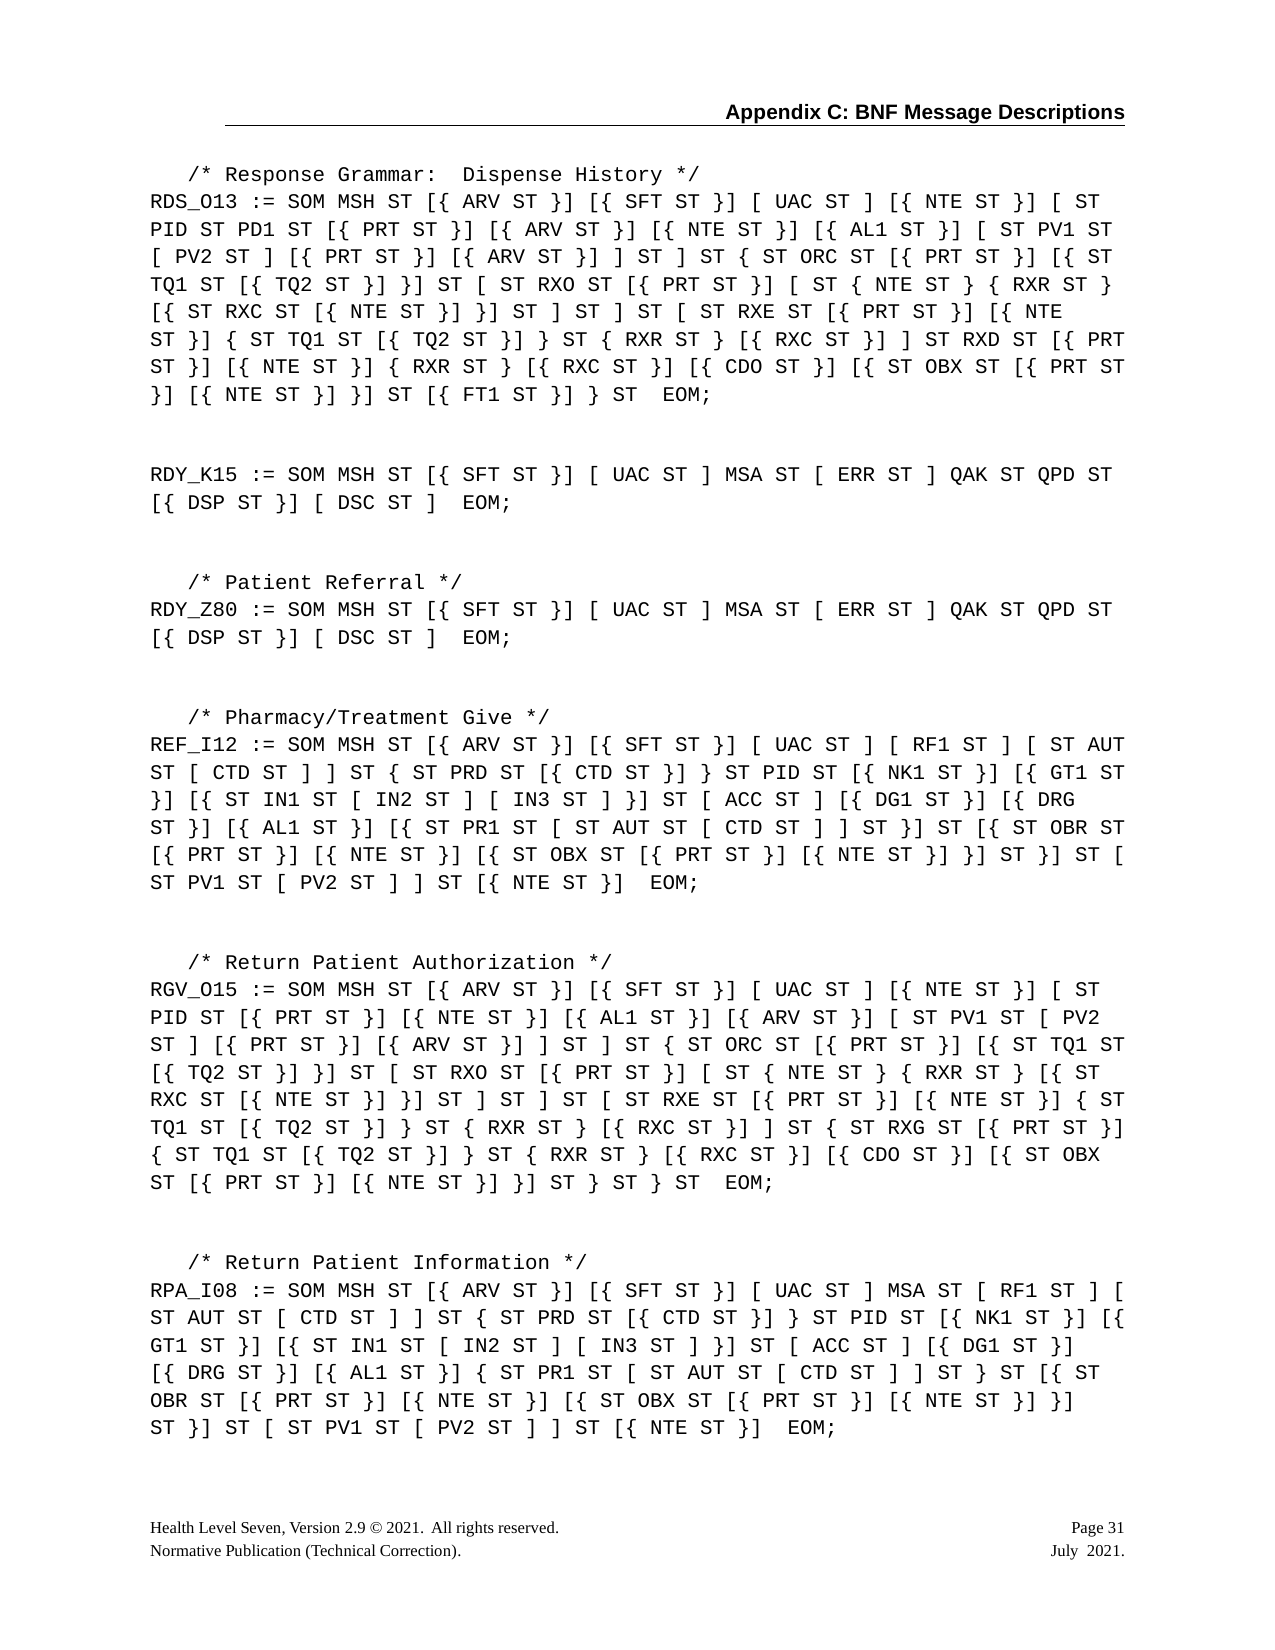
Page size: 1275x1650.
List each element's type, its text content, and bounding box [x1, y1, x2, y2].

text /* Return Patient Authorization */ [150, 952, 1125, 976]
text /* Return Patient Information */ [150, 1252, 1125, 1276]
text /* Response Grammar: Dispense History */ [150, 164, 1125, 188]
text REF_I12 := SOM MSH ST [{ ARV ST }] [{ SFT ST }] [ UAC ST ] [ RF1 ST ] [ ST AUT ST [ CTD ST ] ] ST { ST PRD ST [{ CTD ST }] } ST PID ST [{ NK1 ST }] [{ GT1 ST }] [{ ST IN1 ST [ IN2 ST ] [ IN3 ST ] }] ST [ ACC ST ] [{ DG1 ST }] [{ DRG ST }] [{ AL1 ST }] [{ ST PR1 ST [ ST AUT ST [ CTD ST ] ] ST }] ST [{ ST OBR ST [{ PRT ST }] [{ NTE ST }] [{ ST OBX ST [{ PRT ST }] [{ NTE ST }] }] ST }] ST [ ST PV1 ST [ PV2 ST ] ] ST [{ NTE ST }] EOM; [150, 734, 1125, 896]
text RPA_I08 := SOM MSH ST [{ ARV ST }] [{ SFT ST }] [ UAC ST ] MSA ST [ RF1 ST ] [ ST AUT ST [ CTD ST ] ] ST { ST PRD ST [{ CTD ST }] } ST PID ST [{ NK1 ST }] [{ GT1 ST }] [{ ST IN1 ST [ IN2 ST ] [ IN3 ST ] }] ST [ ACC ST ] [{ DG1 ST }] [{ DRG ST }] [{ AL1 ST }] { ST PR1 ST [ ST AUT ST [ CTD ST ] ] ST } ST [{ ST OBR ST [{ PRT ST }] [{ NTE ST }] [{ ST OBX ST [{ PRT ST }] [{ NTE ST }] }] ST }] ST [ ST PV1 ST [ PV2 ST ] ] ST [{ NTE ST }] EOM; [150, 1279, 1125, 1441]
text RDY_K15 := SOM MSH ST [{ SFT ST }] [ UAC ST ] MSA ST [ ERR ST ] QAK ST QPD ST [{ DSP ST }] [ DSC ST ] EOM; [150, 464, 1125, 516]
text RDY_Z80 := SOM MSH ST [{ SFT ST }] [ UAC ST ] MSA ST [ ERR ST ] QAK ST QPD ST [{ DSP ST }] [ DSC ST ] EOM; [150, 599, 1125, 651]
text /* Pharmacy/Treatment Give */ [150, 707, 1125, 731]
text RDS_O13 := SOM MSH ST [{ ARV ST }] [{ SFT ST }] [ UAC ST ] [{ NTE ST }] [ ST PID ST PD1 ST [{ PRT ST }] [{ ARV ST }] [{ NTE ST }] [{ AL1 ST }] [ ST PV1 ST [ PV2 ST ] [{ PRT ST }] [{ ARV ST }] ] ST ] ST { ST ORC ST [{ PRT ST }] [{ ST TQ1 ST [{ TQ2 ST }] }] ST [ ST RXO ST [{ PRT ST }] [ ST { NTE ST } { RXR ST } [{ ST RXC ST [{ NTE ST }] }] ST ] ST ] ST [ ST RXE ST [{ PRT ST }] [{ NTE ST }] { ST TQ1 ST [{ TQ2 ST }] } ST { RXR ST } [{ RXC ST }] ] ST RXD ST [{ PRT ST }] [{ NTE ST }] { RXR ST } [{ RXC ST }] [{ CDO ST }] [{ ST OBX ST [{ PRT ST }] [{ NTE ST }] }] ST [{ FT1 ST }] } ST EOM; [150, 191, 1125, 408]
text RGV_O15 := SOM MSH ST [{ ARV ST }] [{ SFT ST }] [ UAC ST ] [{ NTE ST }] [ ST PID ST [{ PRT ST }] [{ NTE ST }] [{ AL1 ST }] [{ ARV ST }] [ ST PV1 ST [ PV2 ST ] [{ PRT ST }] [{ ARV ST }] ] ST ] ST { ST ORC ST [{ PRT ST }] [{ ST TQ1 ST [{ TQ2 ST }] }] ST [ ST RXO ST [{ PRT ST }] [ ST { NTE ST } { RXR ST } [{ ST RXC ST [{ NTE ST }] }] ST ] ST ] ST [ ST RXE ST [{ PRT ST }] [{ NTE ST }] { ST TQ1 ST [{ TQ2 ST }] } ST { RXR ST } [{ RXC ST }] ] ST { ST RXG ST [{ PRT ST }] { ST TQ1 ST [{ TQ2 ST }] } ST { RXR ST } [{ RXC ST }] [{ CDO ST }] [{ ST OBX ST [{ PRT ST }] [{ NTE ST }] }] ST } ST } ST EOM; [150, 979, 1125, 1196]
text /* Patient Referral */ [150, 572, 1125, 596]
